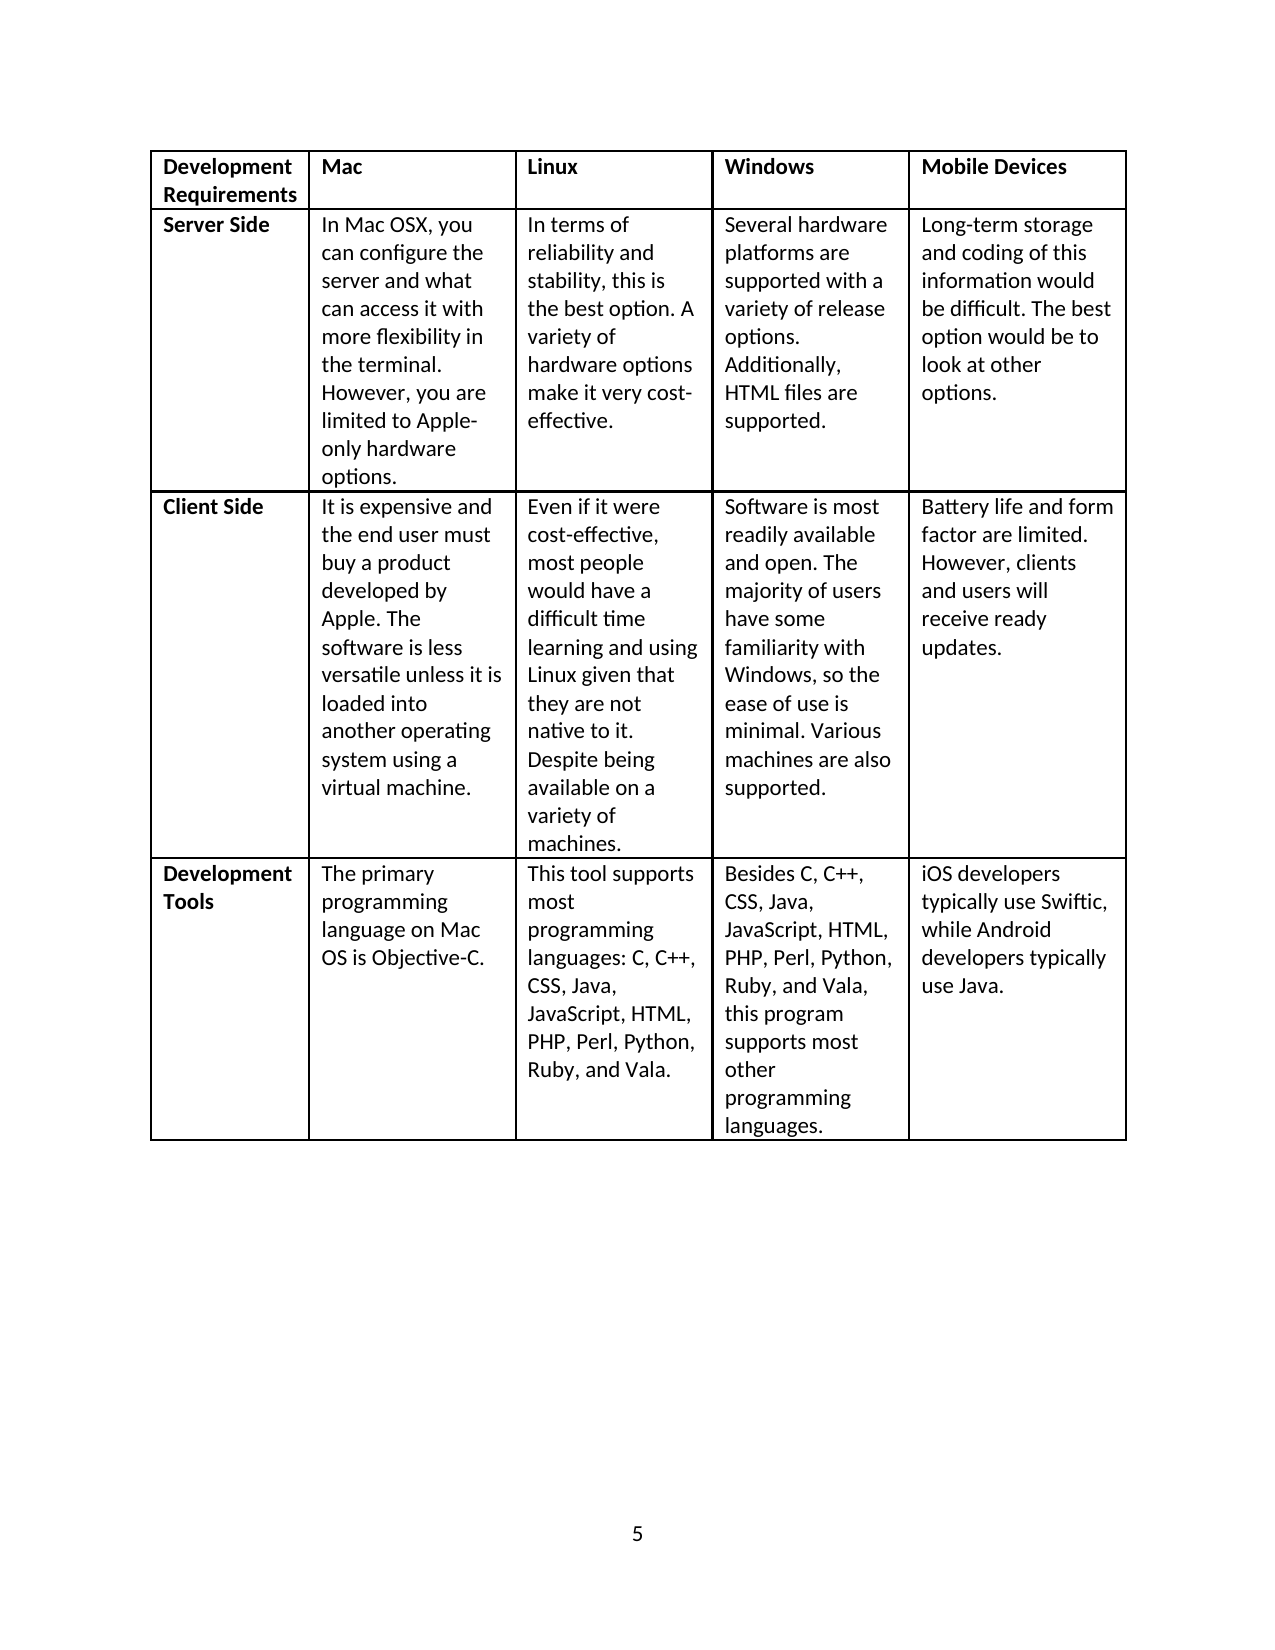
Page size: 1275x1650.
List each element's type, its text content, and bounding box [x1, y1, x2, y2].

table_cell It is expensive and the end user must buy a product developed by Apple. The software is less versatile unless it is loaded into another operating system using a virtual machine. [310, 493, 515, 857]
table_cell iOS developers typically use Swiftic, while Android developers typically use Java. [910, 859, 1125, 1139]
table_cell Client Side [152, 493, 308, 857]
table_header Development Requirements [152, 152, 308, 208]
table_cell Several hardware platforms are supported with a variety of release options. Additionally, HTML files are supported. [714, 210, 908, 490]
table_cell Development Tools [152, 859, 308, 1139]
table_cell Software is most readily available and open. The majority of users have some familiarity with Windows, so the ease of use is minimal. Various machines are also supported. [714, 493, 908, 857]
table_header Linux [517, 152, 711, 208]
table_cell This tool supports most programming languages: C, C++, CSS, Java, JavaScript, HTML, PHP, Perl, Python, Ruby, and Vala. [517, 859, 711, 1139]
table_header Mobile Devices [910, 152, 1125, 208]
table_cell Long-term storage and coding of this information would be difficult. The best option would be to look at other options. [910, 210, 1125, 490]
table_cell Server Side [152, 210, 308, 490]
table_cell In terms of reliability and stability, this is the best option. A variety of hardware options make it very cost-effective. [517, 210, 711, 490]
table_cell Even if it were cost-effective, most people would have a difficult time learning and using Linux given that they are not native to it. Despite being available on a variety of machines. [517, 493, 711, 857]
table_header Mac [310, 152, 515, 208]
table_cell The primary programming language on Mac OS is Objective-C. [310, 859, 515, 1139]
table_header Windows [714, 152, 908, 208]
table_cell In Mac OSX, you can configure the server and what can access it with more flexibility in the terminal. However, you are limited to Apple-only hardware options. [310, 210, 515, 490]
table_cell Battery life and form factor are limited. However, clients and users will receive ready updates. [910, 493, 1125, 857]
table_cell Besides C, C++, CSS, Java, JavaScript, HTML, PHP, Perl, Python, Ruby, and Vala, this program supports most other programming languages. [714, 859, 908, 1139]
